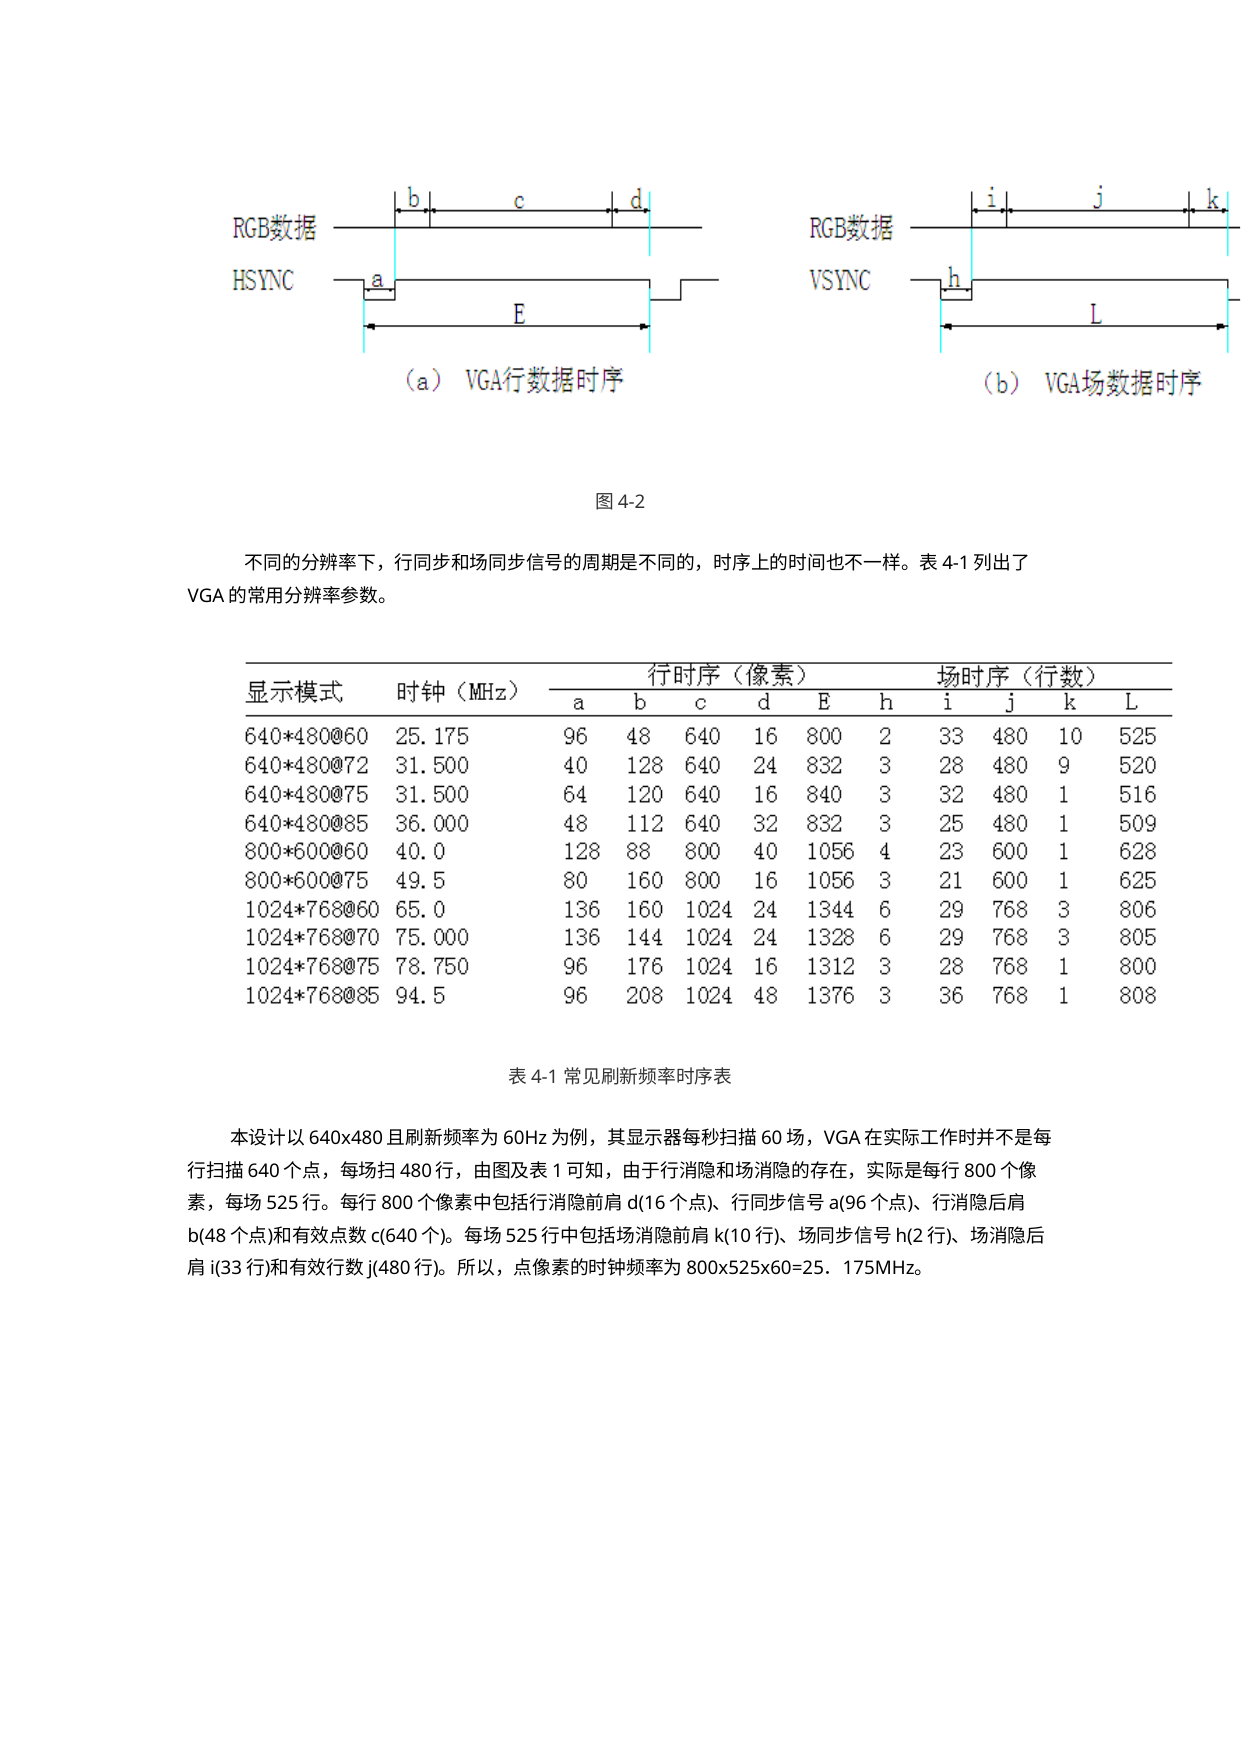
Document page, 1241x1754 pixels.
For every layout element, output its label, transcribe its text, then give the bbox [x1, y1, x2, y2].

text 图4-2 [187, 484, 1053, 516]
picture [225, 162, 1241, 427]
picture [225, 639, 1199, 1012]
text 不同的分辨率下，行同步和场同步信号的周期是不同的，时序上的时间也不一样。表4-1列出了VGA的常用分辨率参数。 [187, 545, 1053, 610]
text 本设计以640x480且刷新频率为60Hz为例，其显示器每秒扫描60场，VGA在实际工作时并不是每行扫描640个点，每场扫480行，由图及表1可知，由于行消隐和场消隐的存在，实际是每行800个像素，每场525行。每行800个像素中包括行消隐前肩d(16个点)、行同步信号a(96个点)、行消隐后肩b(48个点)和有效点数c(640个)。每场525行中包括场消隐前肩k(10行)、场同步信号h(2行)、场消隐后肩i(33行)和有效行数j(480行)。所以，点像素的时钟频率为800x525x60=25．175MHz。 [187, 1120, 1053, 1283]
text 表4-1 常见刷新频率时序表 [187, 1059, 1053, 1091]
